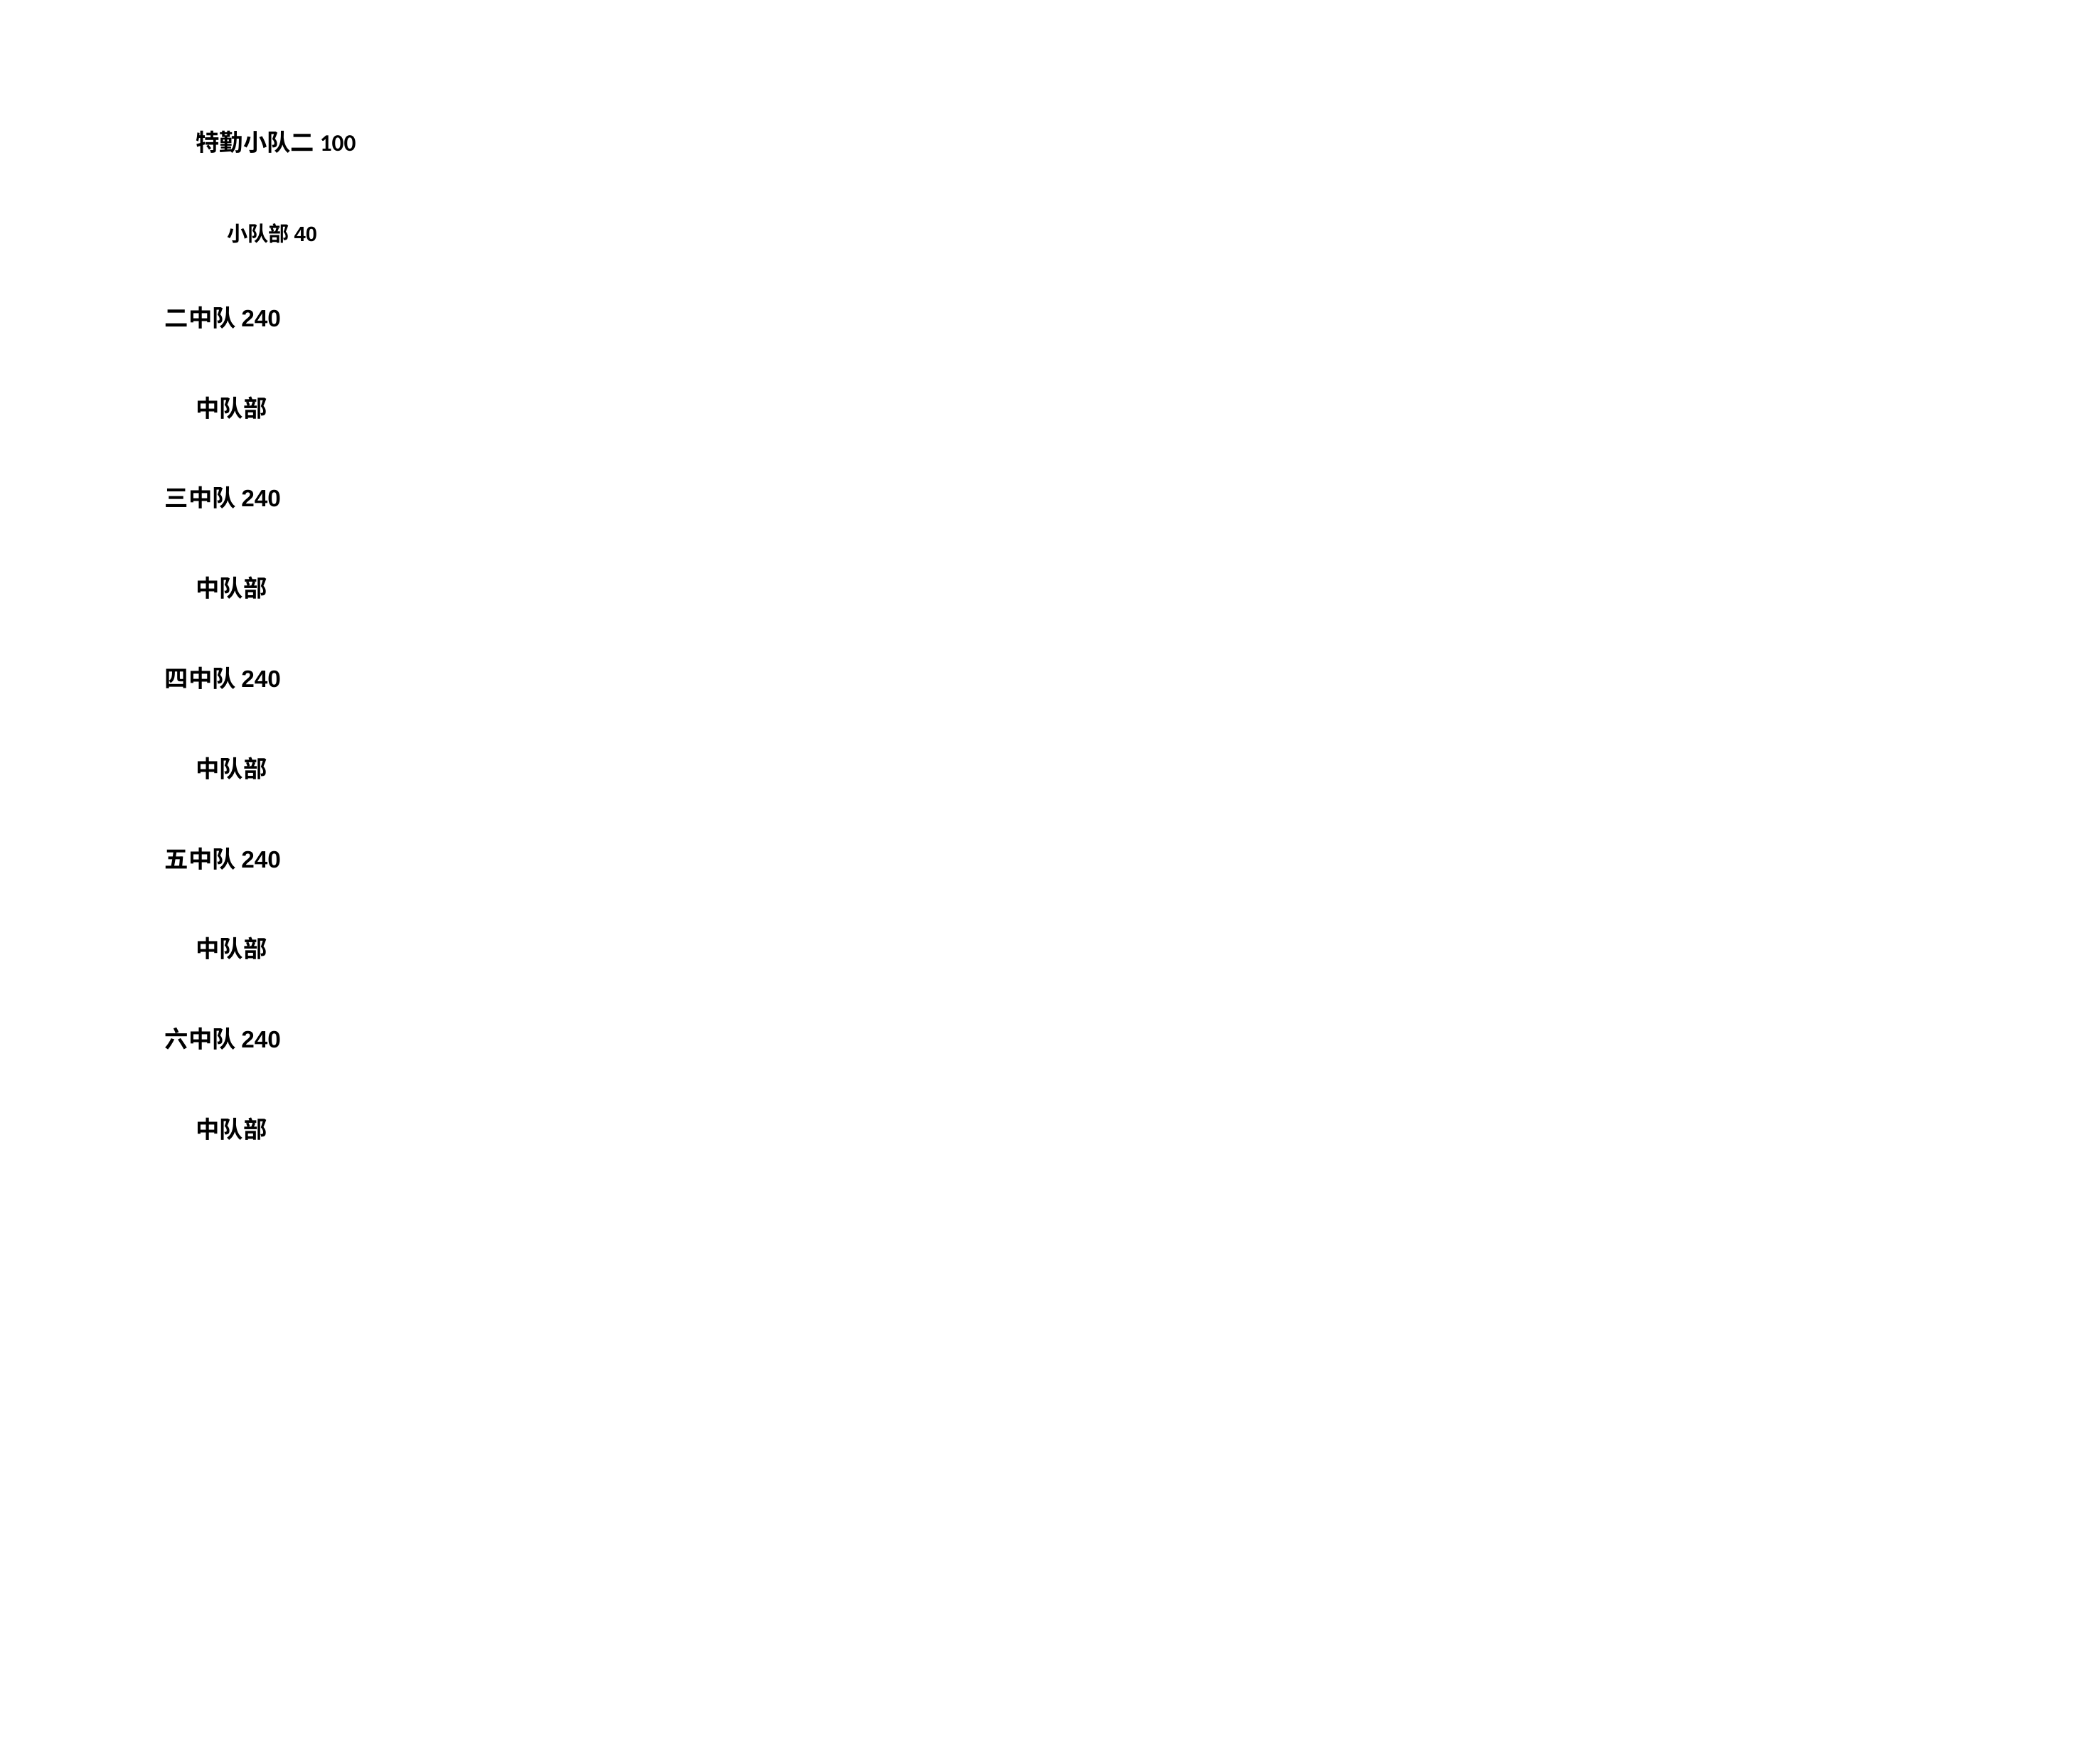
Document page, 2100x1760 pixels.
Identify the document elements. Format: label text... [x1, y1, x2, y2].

subtitle 四中队 240 [134, 654, 1966, 700]
subtitle 六中队 240 [134, 1014, 1966, 1060]
subtitle 五中队 240 [134, 834, 1966, 880]
subtitle 中队部 [165, 383, 1966, 430]
subtitle 特勤小队二 100 [165, 117, 1966, 164]
subtitle 中队部 [165, 924, 1966, 971]
subtitle 中队部 [165, 1104, 1966, 1151]
subtitle 中队部 [165, 744, 1966, 790]
subtitle 中队部 [165, 564, 1966, 610]
subtitle 三中队 240 [134, 474, 1966, 520]
subtitle 二中队 240 [134, 293, 1966, 339]
subtitle 小队部 40 [196, 209, 1966, 255]
